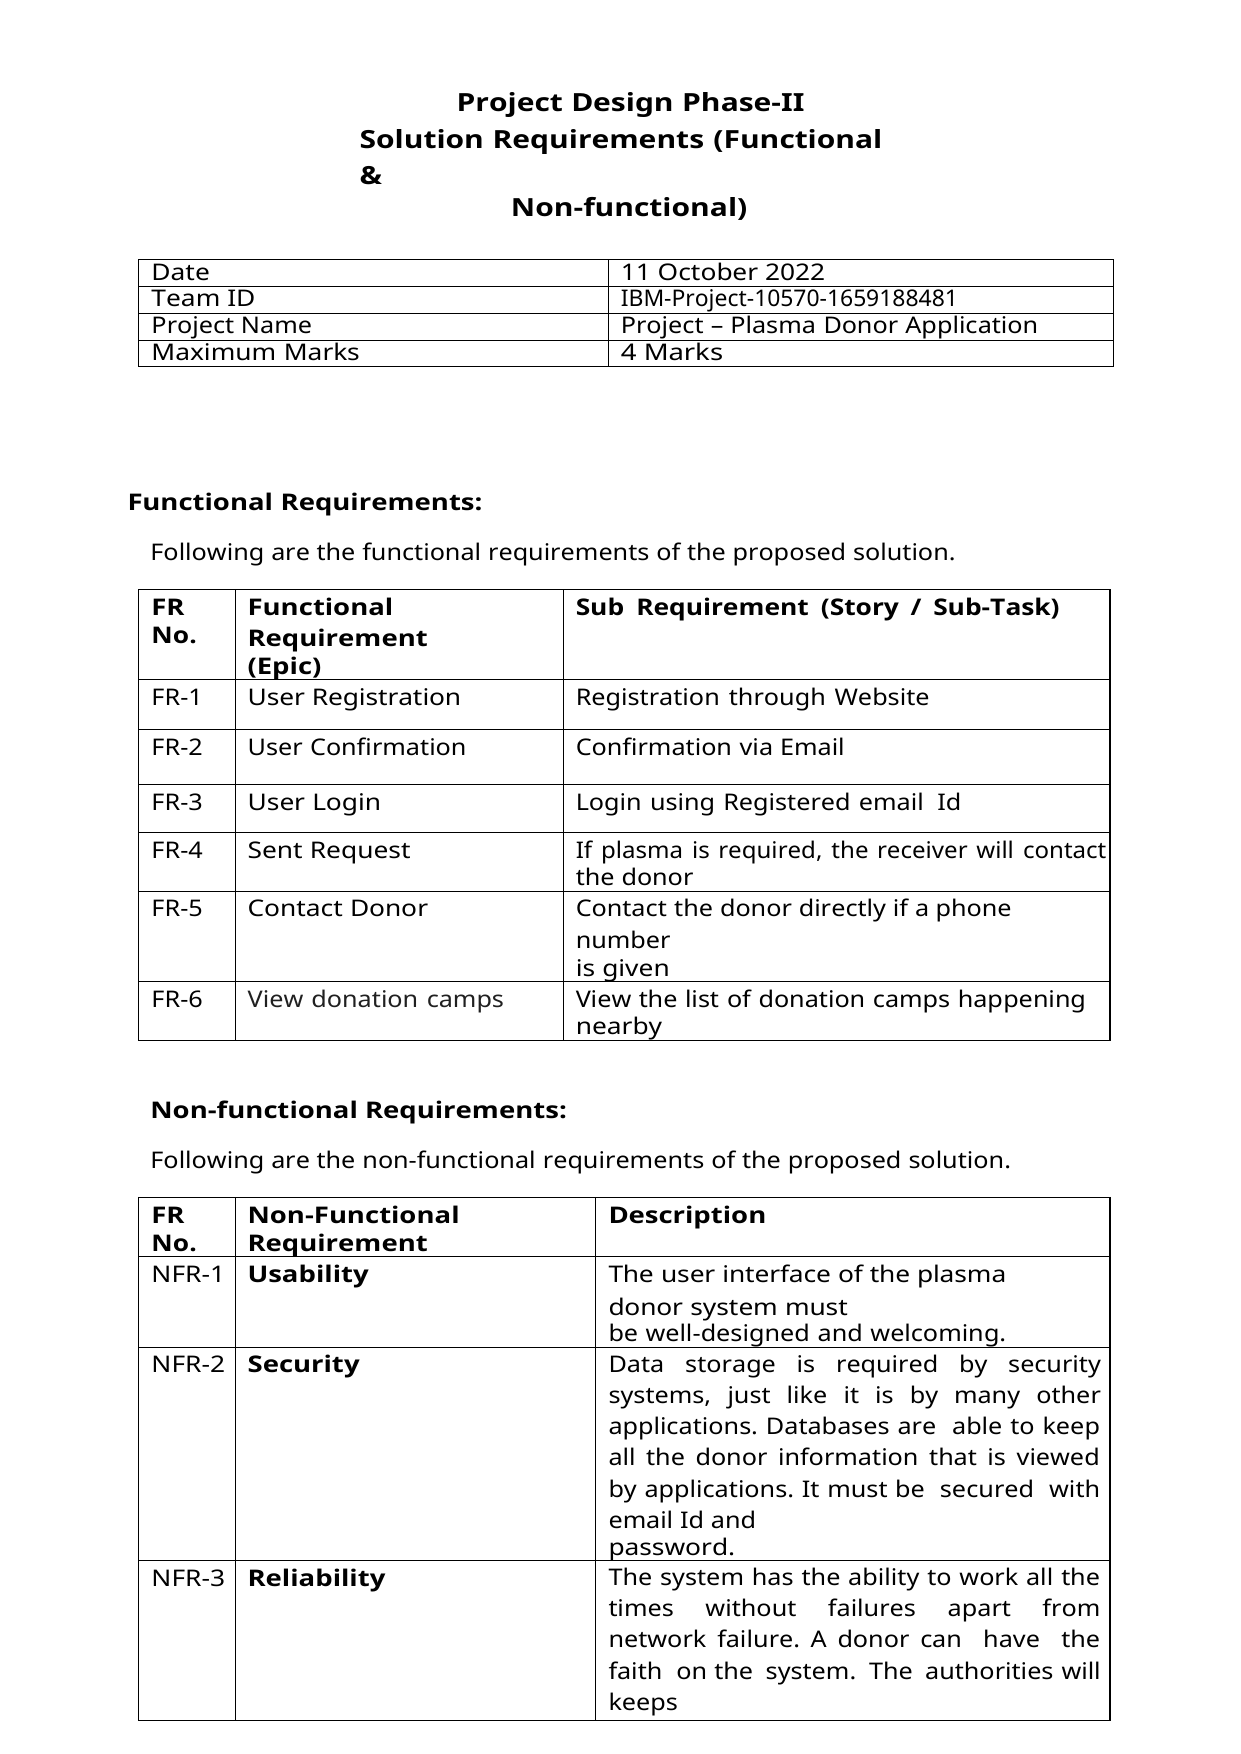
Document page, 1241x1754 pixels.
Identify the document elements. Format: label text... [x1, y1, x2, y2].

table_cell Confirmation via Email [564, 730, 1109, 784]
table_cell If plasma is required, the receiver will contact the donor [564, 833, 1109, 891]
table_cell Project Name [139, 314, 608, 339]
table_header FR No. [139, 590, 235, 679]
table_cell User Confirmation [236, 730, 563, 784]
table_cell Contact the donor directly if a phone number is given [564, 892, 1109, 981]
table_header Functional Requirement (Epic) [236, 590, 563, 679]
table_cell User Registration [236, 680, 563, 729]
table_cell Registration through Website [564, 680, 1109, 729]
table_cell The user interface of the plasma donor system must be well-designed and welcoming. [596, 1257, 1109, 1347]
table_cell NFR-1 [139, 1257, 235, 1347]
title Project Design Phase-II Solution Requirements (Functional & [359, 84, 890, 192]
table_cell Contact Donor [236, 892, 563, 981]
table_header Description [596, 1198, 1109, 1256]
subtitle Non-functional Requirements: [150, 1094, 1126, 1125]
table_cell FR-2 [139, 730, 235, 784]
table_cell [596, 1561, 1109, 1719]
table_cell Sent Request [236, 833, 563, 891]
table_cell 4 Marks [609, 341, 1113, 366]
table_header Sub Requirement (Story / Sub-Task) [564, 590, 1109, 679]
table_cell User Login [236, 785, 563, 832]
table_cell FR-4 [139, 833, 235, 891]
text Following are the non-functional requirements of the proposed solution. [150, 1144, 1126, 1175]
table_cell Login using Registered email Id [564, 785, 1109, 832]
table_cell FR-1 [139, 680, 235, 729]
table_header Non-Functional Requirement [236, 1198, 595, 1256]
table_cell NFR-2 [139, 1348, 235, 1560]
table_cell IBM-Project-10570-1659188481 [609, 287, 1113, 313]
subtitle Functional Requirements: [127, 486, 1126, 517]
table_cell NFR-3 [139, 1561, 235, 1719]
table_cell View the list of donation camps happening nearby [564, 982, 1109, 1040]
table_header Date [139, 260, 608, 286]
text Following are the functional requirements of the proposed solution. [150, 536, 1126, 567]
table_header 11 October 2022 [609, 260, 1113, 286]
table_cell Security [236, 1348, 595, 1560]
table_cell Reliability [236, 1561, 595, 1719]
table_cell FR-6 [139, 982, 235, 1040]
table_cell Usability [236, 1257, 595, 1347]
table_cell Project – Plasma Donor Application [609, 314, 1113, 339]
table_cell Maximum Marks [139, 341, 608, 366]
table_header FR No. [139, 1198, 235, 1256]
title Non-functional) [511, 195, 1126, 222]
table_cell FR-5 [139, 892, 235, 981]
table_cell FR-3 [139, 785, 235, 832]
table_cell Team ID [139, 287, 608, 313]
table_cell Data storage is required by security systems, just like it is by many other applications. Databases are able to keep all the donor information that is viewed by applications. It must be secured with email Id and password. [596, 1348, 1109, 1560]
table_cell View donation camps [236, 982, 563, 1040]
